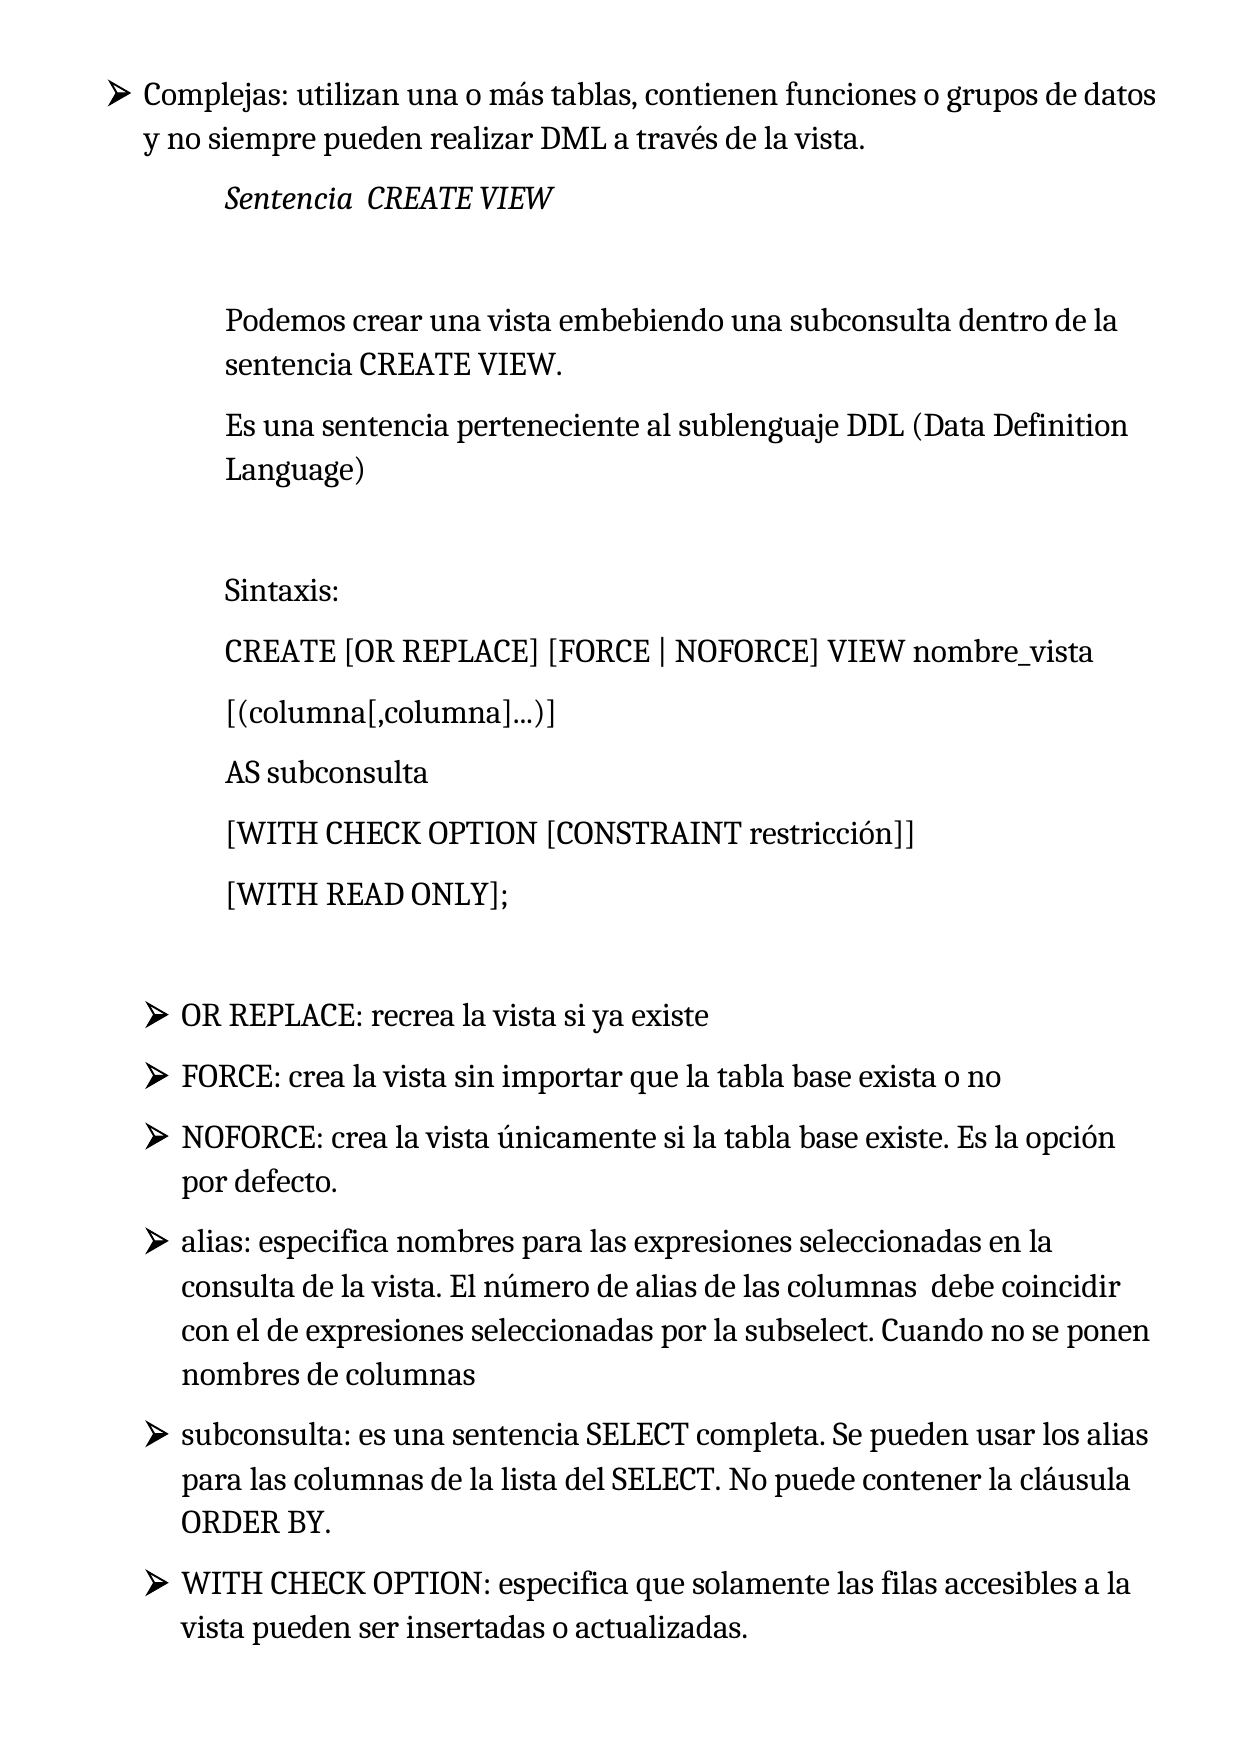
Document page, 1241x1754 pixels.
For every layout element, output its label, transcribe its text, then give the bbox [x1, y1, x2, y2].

subtitle WITH CHECK OPTION: especifica que solamente las filas accesibles a la vista pueden ser insertadas o actualizadas. [144, 1565, 1165, 1647]
subtitle AS subconsulta [225, 754, 1165, 792]
subtitle Es una sentencia perteneciente al sublenguaje DDL (Data Definition Language) [225, 406, 1165, 488]
subtitle [(columna[,columna]...)] [225, 693, 1165, 731]
subtitle Complejas: utilizan una o más tablas, contienen funciones o grupos de datos y no siempre pueden realizar DML a través de la vista. [106, 75, 1165, 157]
subtitle OR REPLACE: recrea la vista si ya existe [144, 997, 1165, 1035]
subtitle [WITH CHECK OPTION [CONSTRAINT restricción]] [225, 814, 1165, 853]
subtitle FORCE: crea la vista sin importar que la tabla base exista o no [144, 1057, 1165, 1096]
subtitle NOFORCE: crea la vista únicamente si la tabla base existe. Es la opción por defecto. [144, 1118, 1165, 1201]
subtitle Podemos crear una vista embebiendo una subconsulta dentro de la sentencia CREATE VIEW. [225, 301, 1165, 384]
subtitle Sentencia CREATE VIEW [225, 180, 1165, 218]
subtitle alias: especifica nombres para las expresiones seleccionadas en la consulta de la vista. El número de alias de las columnas debe coincidir con el de expresiones seleccionadas por la subselect. Cuando no se ponen nombres de columnas [144, 1223, 1165, 1393]
subtitle Sintaxis: [225, 572, 1165, 610]
subtitle CREATE [OR REPLACE] [FORCE | NOFORCE] VIEW nombre_vista [225, 632, 1165, 671]
subtitle subconsulta: es una sentencia SELECT completa. Se pueden usar los alias para las columnas de la lista del SELECT. No puede contener la cláusula ORDER BY. [144, 1416, 1165, 1542]
subtitle [WITH READ ONLY]; [225, 875, 1165, 913]
